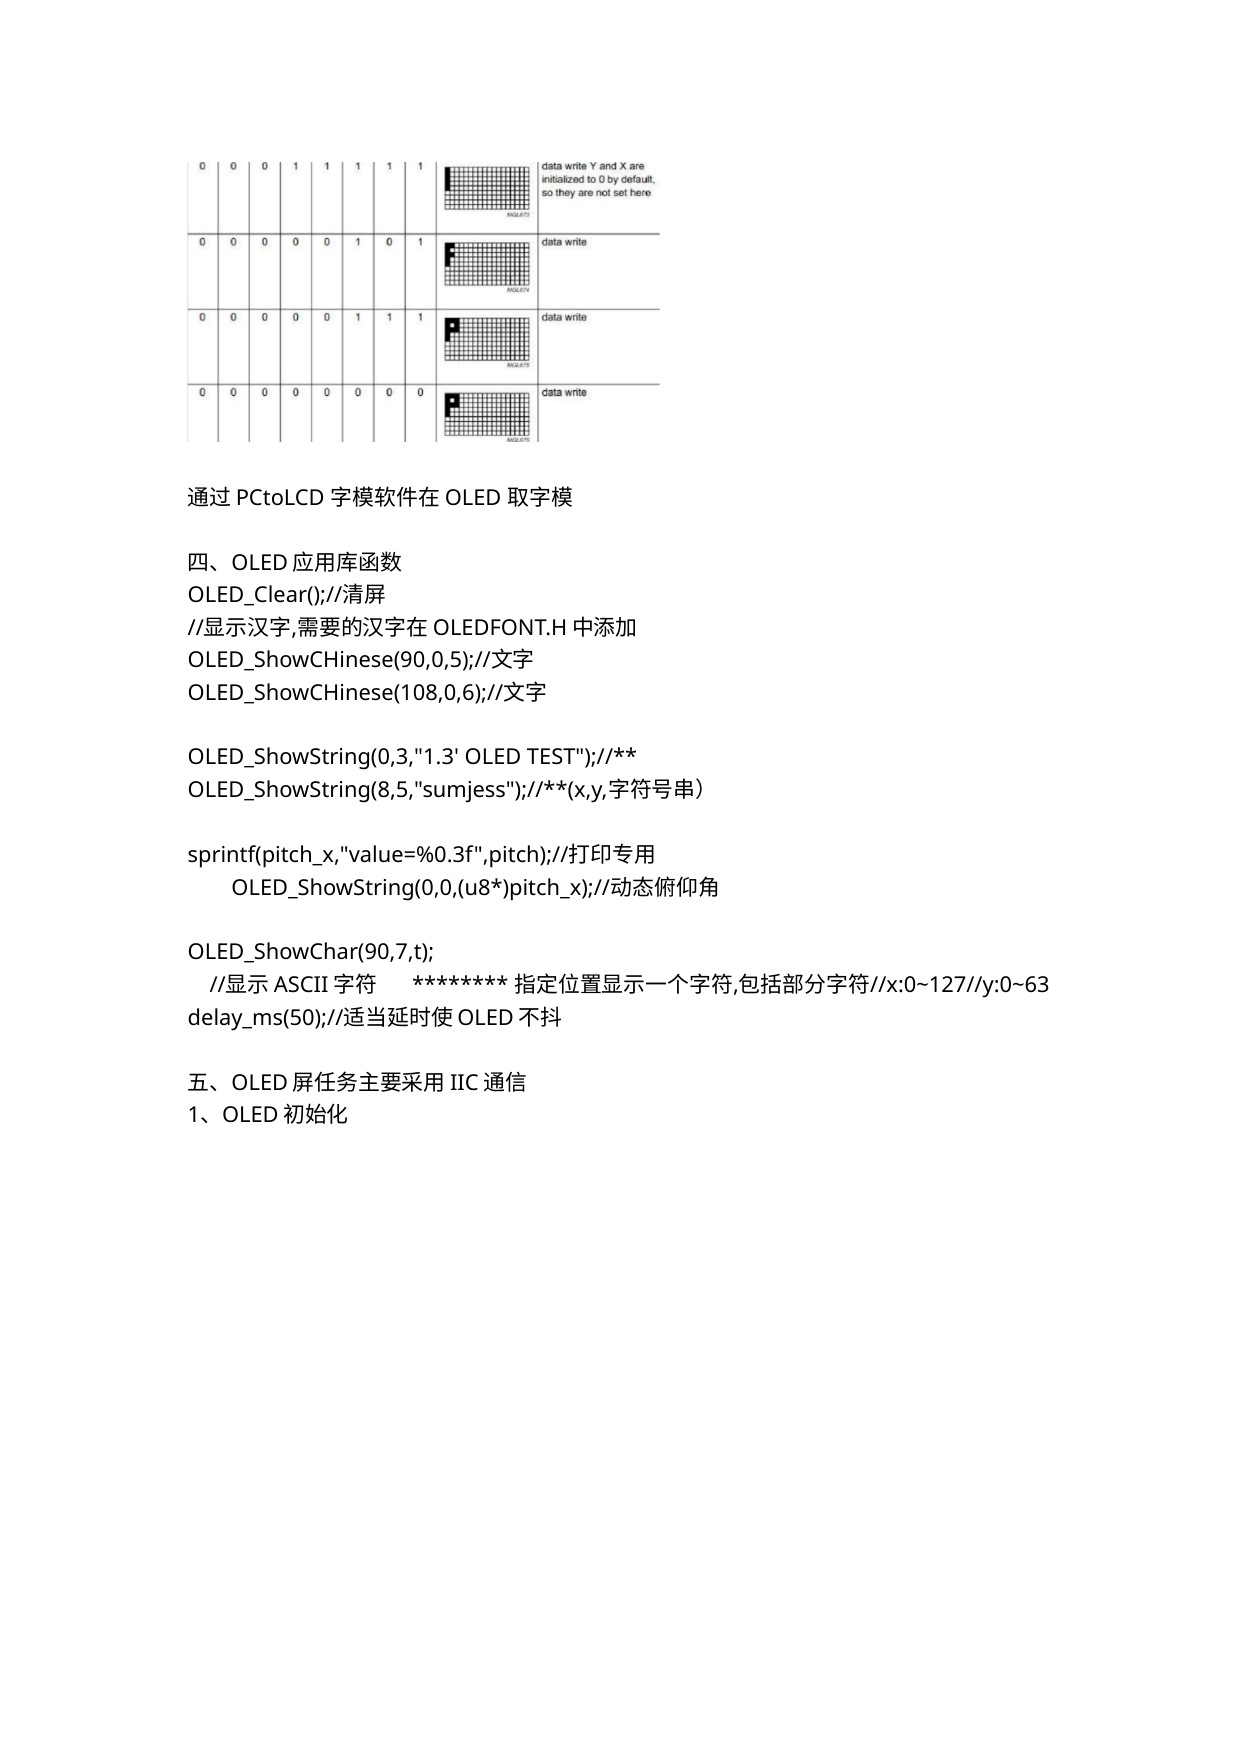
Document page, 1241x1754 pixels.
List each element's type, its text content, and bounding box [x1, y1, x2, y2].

text 通过PCtoLCD 字模软件在 OLED 取字模 [187, 479, 1053, 512]
text //显示汉字,需要的汉字在OLEDFONT.H中添加 [187, 609, 1053, 642]
text OLED_ShowString(0,3,"1.3' OLED TEST");//** [187, 739, 1053, 772]
text 1、OLED初始化 [187, 1097, 1053, 1129]
text OLED_ShowChar(90,7,t); [187, 934, 1053, 967]
text OLED_ShowCHinese(108,0,6);//文字 [187, 674, 1053, 707]
text delay_ms(50);//适当延时使OLED不抖 [187, 999, 1053, 1032]
text sprintf(pitch_x,"value=%0.3f",pitch);//打印专用 [187, 837, 1053, 869]
text 五、OLED屏任务主要采用IIC通信 [187, 1064, 1053, 1097]
text OLED_ShowString(8,5,"sumjess");//**(x,y,字符号串） [187, 772, 1053, 804]
picture [187, 162, 660, 442]
text //显示ASCII字符 ******** 指定位置显示一个字符,包括部分字符//x:0~127//y:0~63 [187, 967, 1053, 999]
text 四、OLED应用库函数 [187, 544, 1053, 577]
text OLED_ShowString(0,0,(u8*)pitch_x);//动态俯仰角 [187, 869, 1053, 902]
text OLED_ShowCHinese(90,0,5);//文字 [187, 642, 1053, 674]
text OLED_Clear();//清屏 [187, 577, 1053, 609]
